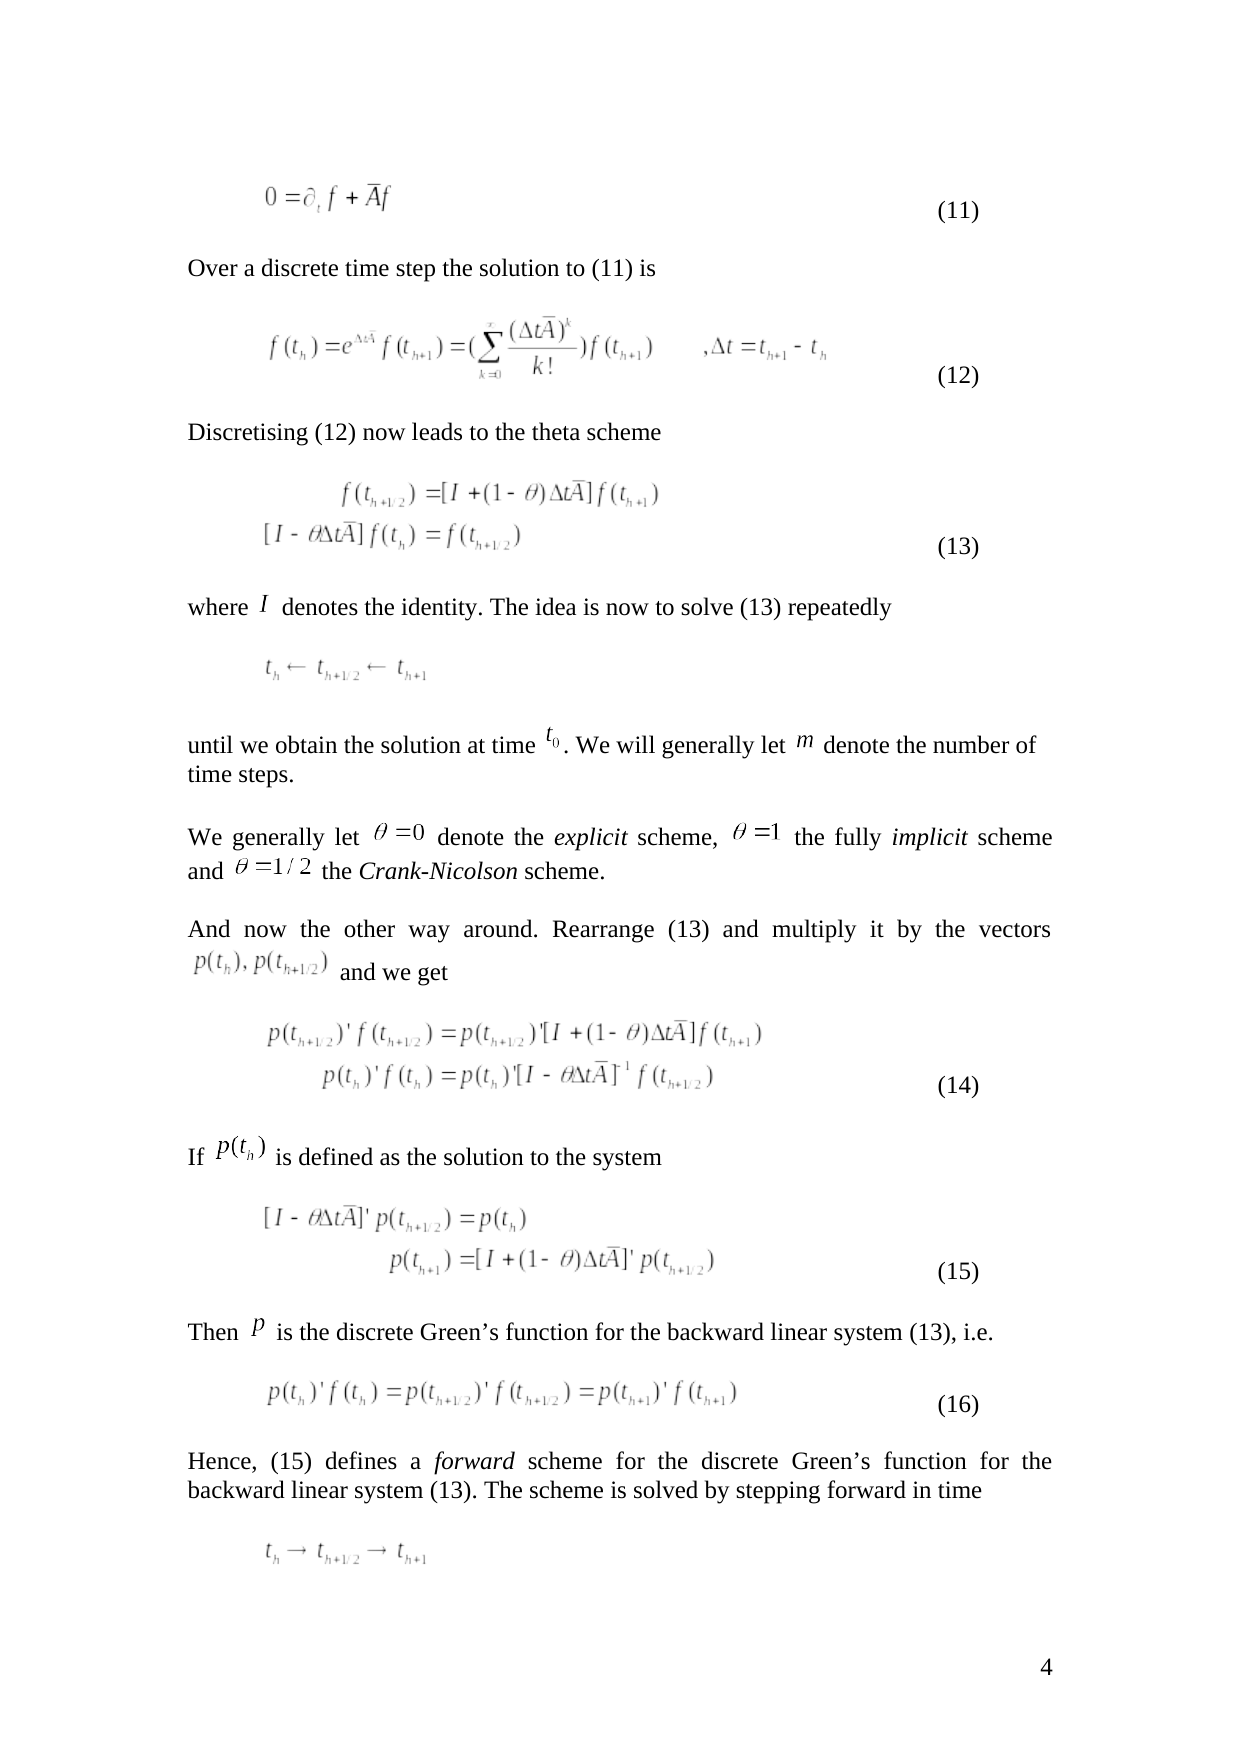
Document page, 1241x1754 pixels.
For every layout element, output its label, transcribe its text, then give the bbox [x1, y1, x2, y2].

text And now the other way around. Rearrange (13) and multiply it by the vectors and we get [187, 914, 1053, 986]
text (12) [187, 310, 1053, 389]
text (15) [187, 1200, 1053, 1284]
text Discretising (12) now leads to the theta scheme [187, 417, 1053, 446]
text (14) [187, 1014, 1053, 1099]
text We generally let denote the explicit scheme, the fully implicit scheme and the Crank-Nicolson scheme. [187, 817, 1053, 885]
text Then is the discrete Green’s function for the backward linear system (13), i.e. [187, 1313, 1053, 1346]
text (11) [187, 179, 1053, 224]
text If is defined as the solution to the system [187, 1128, 1053, 1171]
text (16) [187, 1374, 1053, 1417]
text Over a discrete time step the solution to (11) is [187, 253, 1053, 282]
text Hence, (15) defines a forward scheme for the discrete Green’s function for the backward linear system (13). The scheme is solved by stepping forward in time [187, 1446, 1053, 1504]
text until we obtain the solution at time . We will generally let denote the number of time steps. [187, 716, 1053, 788]
text (13) [187, 475, 1053, 559]
text where denotes the identity. The idea is now to solve (13) repeatedly [187, 588, 1053, 621]
